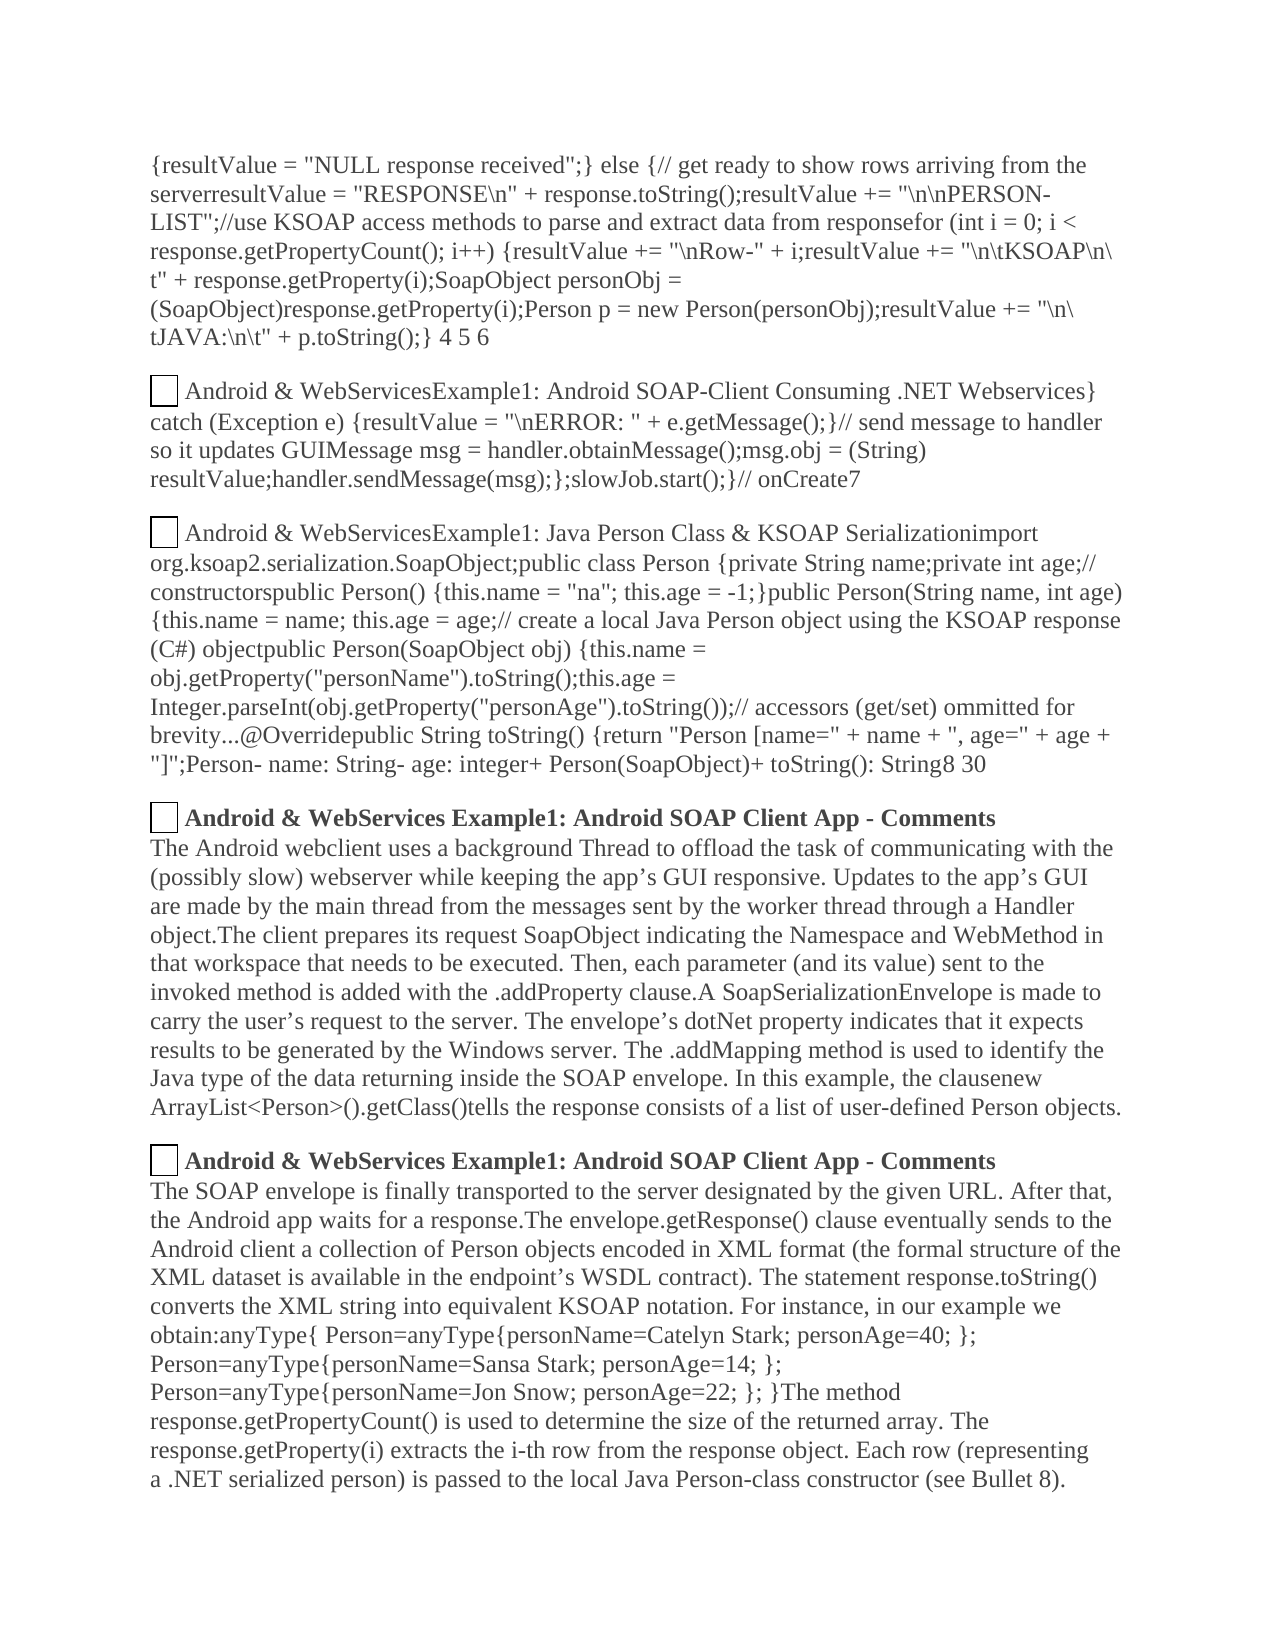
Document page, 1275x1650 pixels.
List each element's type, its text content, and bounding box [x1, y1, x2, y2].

text 29 Android & WebServicesExample1: Android SOAP-Client Consuming .NET Webservices} catch (Exception e) {resultValue = "\nERROR: " + e.getMessage();}// send message to handler so it updates GUIMessage msg = handler.obtainMessage();msg.obj = (String) resultValue;handler.sendMessage(msg);};slowJob.start();}// onCreate7 [150, 375, 1125, 493]
text 32 Android & WebServices Example1: Android SOAP Client App - Comments The SOAP envelope is finally transported to the server designated by the given URL. After that, the Android app waits for a response.The envelope.getResponse() clause eventually sends to the Android client a collection of Person objects encoded in XML format (the formal structure of the XML dataset is available in the endpoint’s WSDL contract). The statement response.toString() converts the XML string into equivalent KSOAP notation. For instance, in our example we obtain:anyType{ Person=anyType{personName=Catelyn Stark; personAge=40; }; Person=anyType{personName=Sansa Stark; personAge=14; }; Person=anyType{personName=Jon Snow; personAge=22; }; }The method response.getPropertyCount() is used to determine the size of the returned array. The response.getProperty(i) extracts the i-th row from the response object. Each row (representing a .NET serialized person) is passed to the local Java Person-class constructor (see Bullet 8). [150, 1144, 1125, 1492]
text 31 Android & WebServices Example1: Android SOAP Client App - Comments The Android webclient uses a background Thread to offload the task of communicating with the (possibly slow) webserver while keeping the app’s GUI responsive. Updates to the app’s GUI are made by the main thread from the messages sent by the worker thread through a Handler object.The client prepares its request SoapObject indicating the Namespace and WebMethod in that workspace that needs to be executed. Then, each parameter (and its value) sent to the invoked method is added with the .addProperty clause.A SoapSerializationEnvelope is made to carry the user’s request to the server. The envelope’s dotNet property indicates that it expects results to be generated by the Windows server. The .addMapping method is used to identify the Java type of the data returning inside the SOAP envelope. In this example, the clausenew ArrayList<Person>().getClass()tells the response consists of a list of user-defined Person objects. [150, 802, 1125, 1121]
text 30 Android & WebServicesExample1: Java Person Class & KSOAP Serializationimport org.ksoap2.serialization.SoapObject;public class Person {private String name;private int age;// constructorspublic Person() {this.name = "na"; this.age = -1;}public Person(String name, int age) {this.name = name; this.age = age;// create a local Java Person object using the KSOAP response (C#) objectpublic Person(SoapObject obj) {this.name = obj.getProperty("personName").toString();this.age = Integer.parseInt(obj.getProperty("personAge").toString());// accessors (get/set) ommitted for brevity...@Overridepublic String toString() {return "Person [name=" + name + ", age=" + age + "]";Person- name: String- age: integer+ Person(SoapObject)+ toString(): String8 30 [150, 516, 1125, 778]
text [150, 150, 1125, 351]
